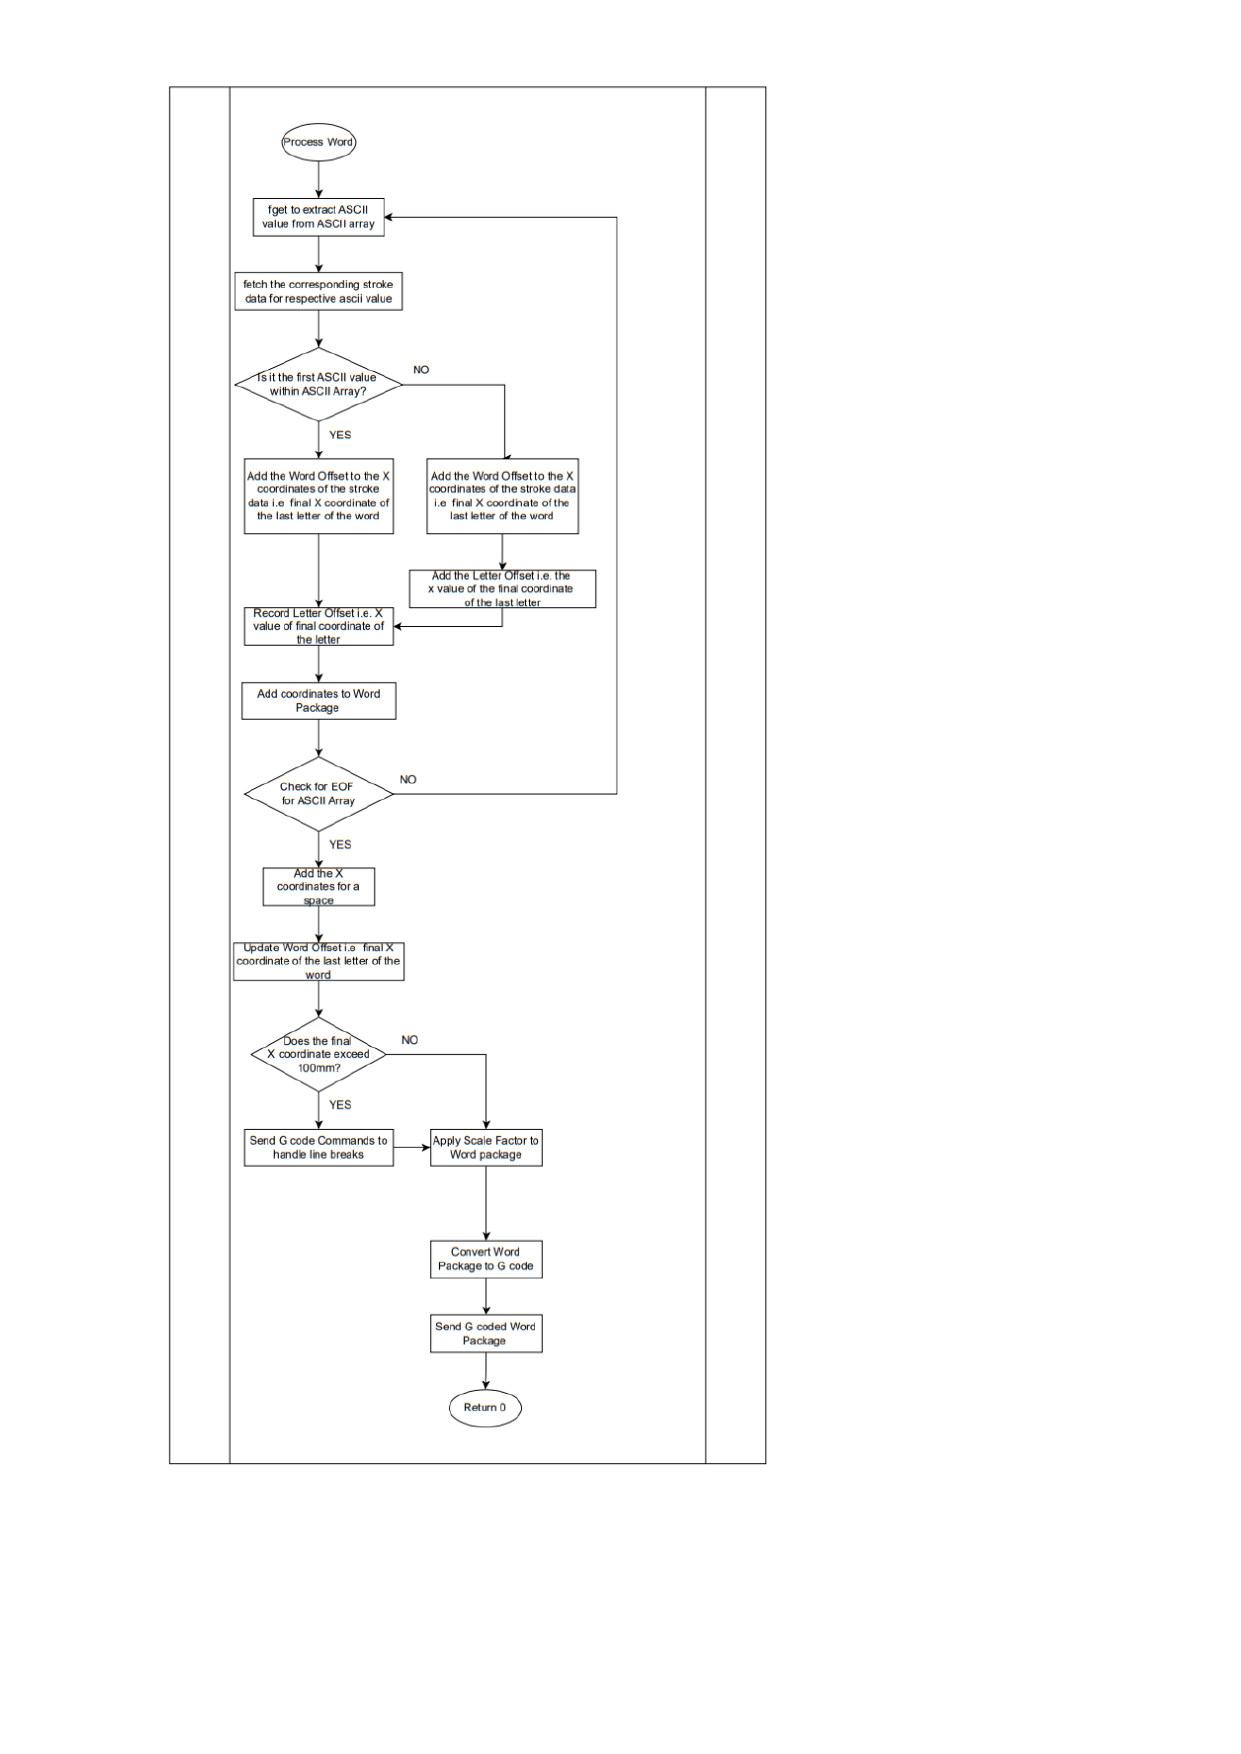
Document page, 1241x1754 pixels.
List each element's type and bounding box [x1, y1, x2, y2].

picture [152, 75, 784, 1477]
